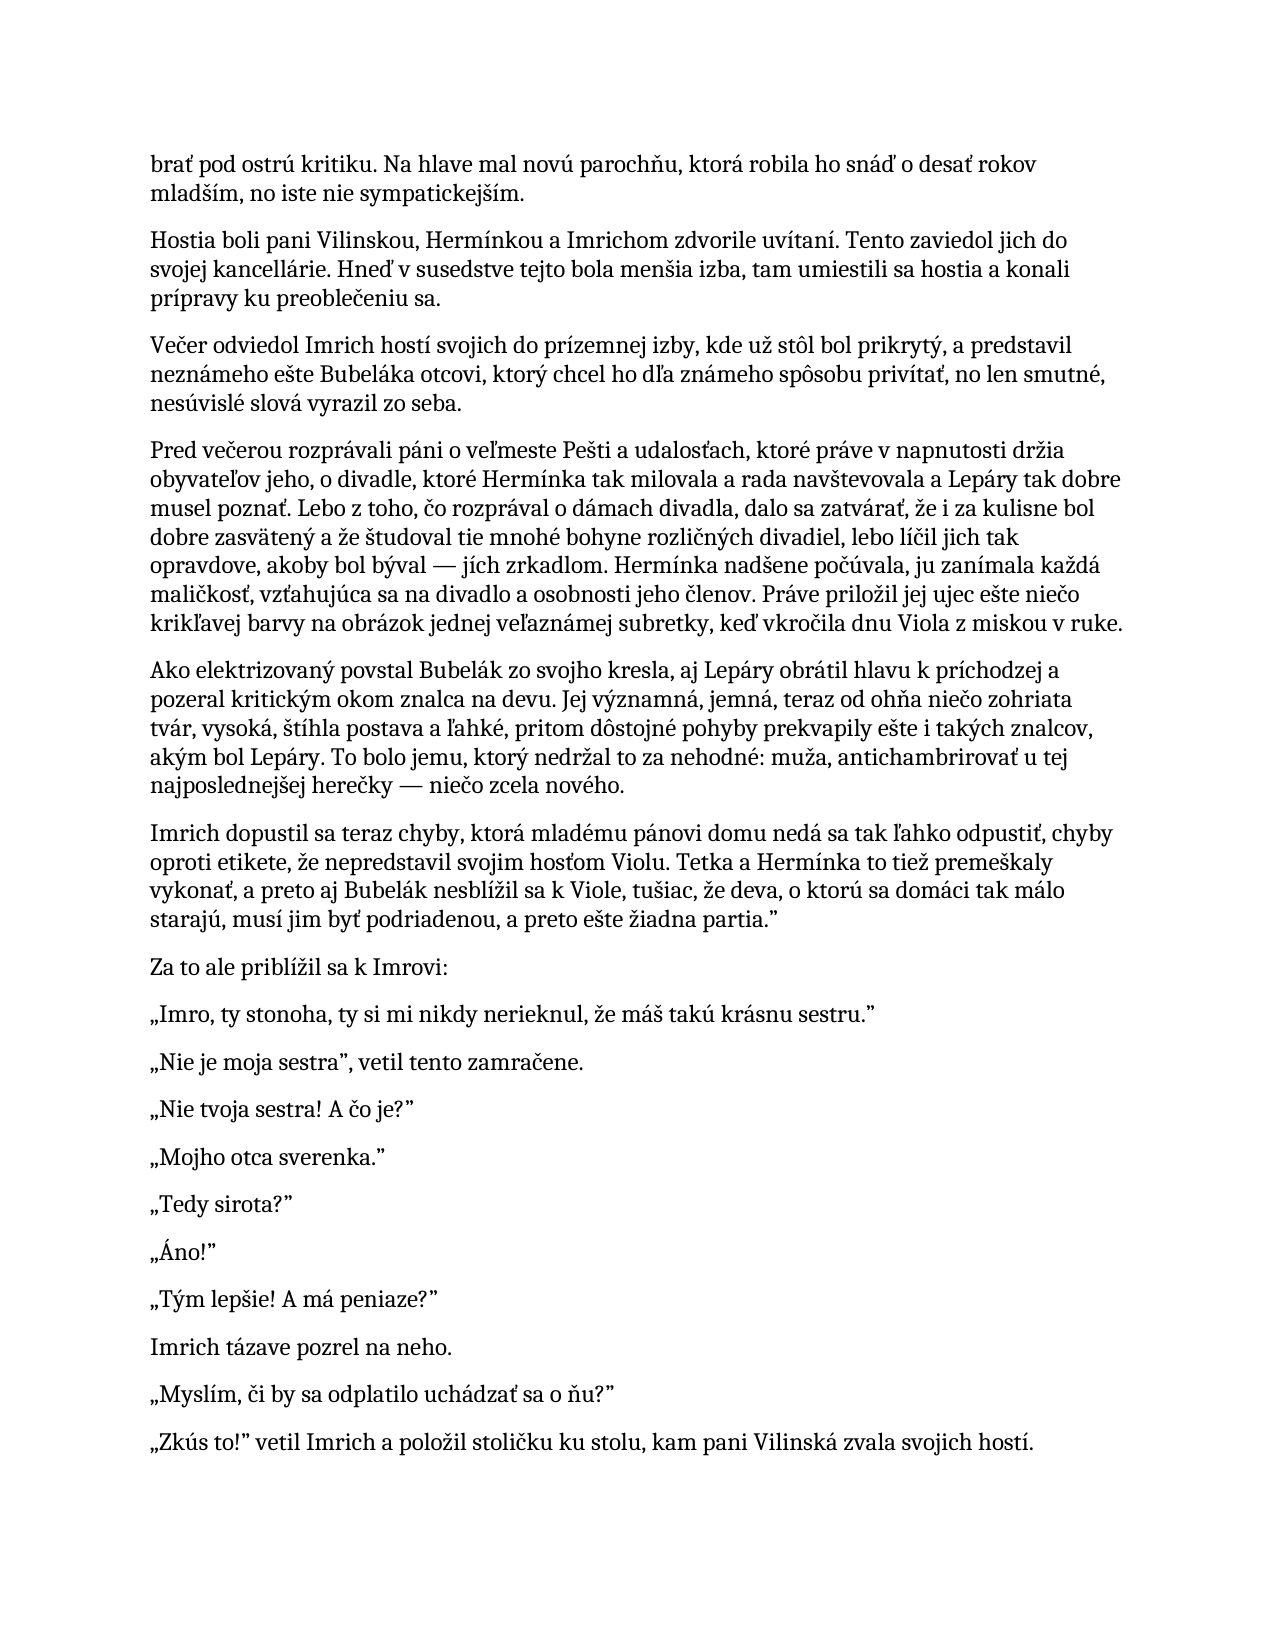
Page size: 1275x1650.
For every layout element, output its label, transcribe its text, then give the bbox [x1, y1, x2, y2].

text „Imro, ty stonoha, ty si mi nikdy nerieknul, že máš takú krásnu sestru.” [150, 1000, 1125, 1029]
text „Nie je moja sestra”, vetil tento zamračene. [150, 1047, 1125, 1076]
text Za to ale priblížil sa k Imrovi: [150, 952, 1125, 981]
text „Tým lepšie! A má peniaze?” [150, 1285, 1125, 1314]
text „Tedy sirota?” [150, 1190, 1125, 1219]
text „Myslím, či by sa odplatilo uchádzať sa o ňu?” [150, 1380, 1125, 1409]
text „Áno!” [150, 1237, 1125, 1266]
text Pred večerou rozprávali páni o veľmeste Pešti a udalosťach, ktoré práve v napnutosti držia obyvateľov jeho, o divadle, ktoré Hermínka tak milovala a rada navštevovala a Lepáry tak dobre musel poznať. Lebo z toho, čo rozprával o dámach divadla, dalo sa zatvárať, že i za kulisne bol dobre zasvätený a že študoval tie mnohé bohyne rozličných divadiel, lebo líčil jich tak opravdove, akoby bol býval — jích zrkadlom. Hermínka nadšene počúvala, ju zanímala každá maličkosť, vzťahujúca sa na divadlo a osobnosti jeho členov. Práve priložil jej ujec ešte niečo krikľavej barvy na obrázok jednej veľaznámej subretky, keď vkročila dnu Viola z miskou v ruke. [150, 436, 1125, 637]
text Večer odviedol Imrich hostí svojich do prízemnej izby, kde už stôl bol prikrytý, a predstavil neznámeho ešte Bubeláka otcovi, ktorý chcel ho dľa známeho spôsobu privítať, no len smutné, nesúvislé slová vyrazil zo seba. [150, 331, 1125, 417]
text „Nie tvoja sestra! A čo je?” [150, 1095, 1125, 1124]
text Ako elektrizovaný povstal Bubelák zo svojho kresla, aj Lepáry obrátil hlavu k príchodzej a pozeral kritickým okom znalca na devu. Jej významná, jemná, teraz od ohňa niečo zohriata tvár, vysoká, štíhla postava a ľahké, pritom dôstojné pohyby prekvapily ešte i takých znalcov, akým bol Lepáry. To bolo jemu, ktorý nedržal to za nehodné: muža, antichambrirovať u tej najposlednejšej herečky — niečo zcela nového. [150, 656, 1125, 800]
text „Zkús to!” vetil Imrich a položil stoličku ku stolu, kam pani Vilinská zvala svojich hostí. [150, 1427, 1125, 1456]
text Imrich dopustil sa teraz chyby, ktorá mladému pánovi domu nedá sa tak ľahko odpustiť, chyby oproti etikete, že nepredstavil svojim hosťom Violu. Tetka a Hermínka to tiež premeškaly vykonať, a preto aj Bubelák nesblížil sa k Viole, tušiac, že deva, o ktorú sa domáci tak málo starajú, musí jim byť podriadenou, a preto ešte žiadna partia.” [150, 819, 1125, 934]
text Hostia boli pani Vilinskou, Hermínkou a Imrichom zdvorile uvítaní. Tento zaviedol jich do svojej kancellárie. Hneď v susedstve tejto bola menšia izba, tam umiestili sa hostia a konali prípravy ku preoblečeniu sa. [150, 226, 1125, 312]
text „Mojho otca sverenka.” [150, 1142, 1125, 1171]
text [150, 150, 1125, 207]
text Imrich tázave pozrel na neho. [150, 1332, 1125, 1361]
